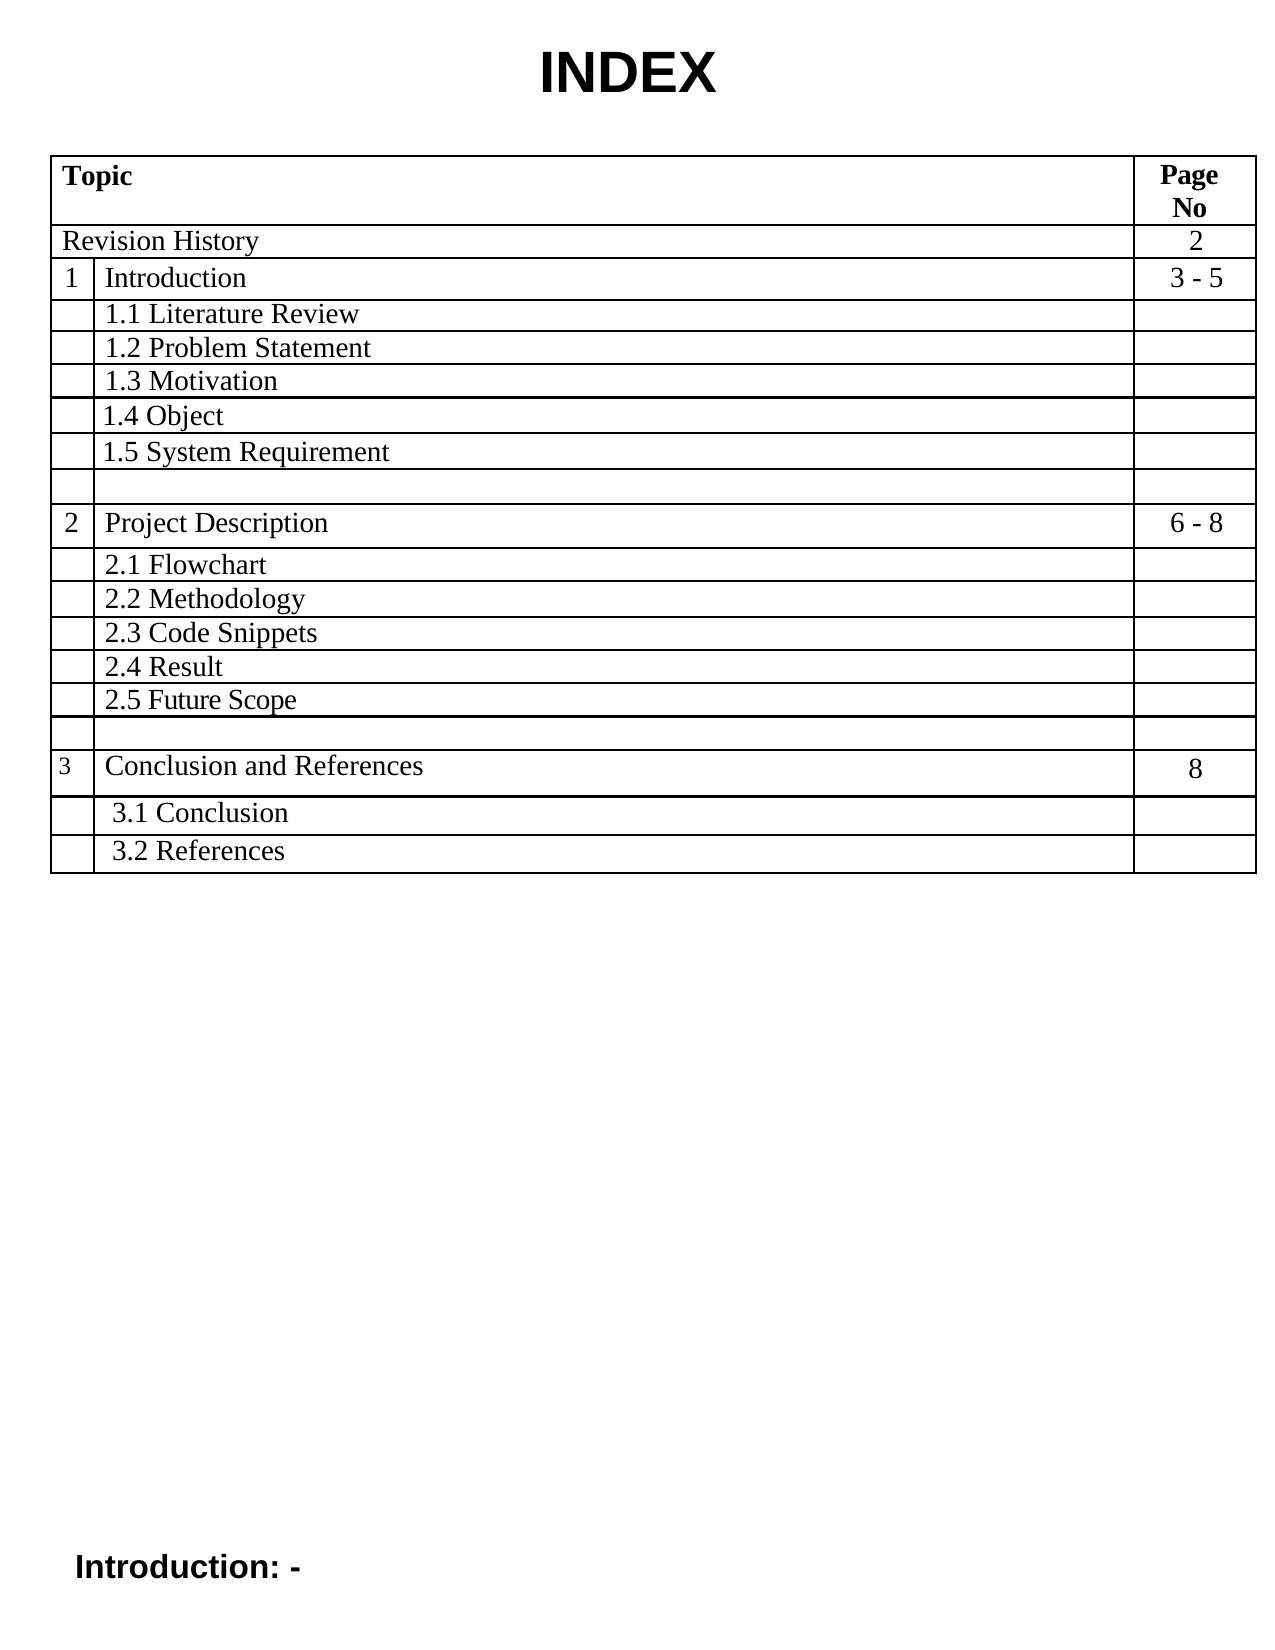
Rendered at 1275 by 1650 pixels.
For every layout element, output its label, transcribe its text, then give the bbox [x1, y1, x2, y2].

table_cell [52, 651, 93, 682]
table_cell [52, 399, 93, 432]
table_cell [1135, 470, 1255, 503]
table_cell [52, 798, 93, 833]
table_cell 6 - 8 [1135, 505, 1255, 547]
table_cell [1135, 684, 1255, 715]
table_cell Conclusion and References [95, 751, 1133, 795]
table_cell 8 [1135, 751, 1255, 795]
table_cell 2.4 Result [95, 651, 1133, 682]
table_cell Project Description [95, 505, 1133, 547]
table_cell [1135, 399, 1255, 432]
table_cell [1135, 332, 1255, 363]
text INDEX [75, 37, 1181, 104]
table_cell 1.4 Object [95, 399, 1133, 432]
table_cell [1135, 618, 1255, 649]
table_cell [52, 549, 93, 580]
table_cell [95, 718, 1133, 749]
table_cell Introduction [95, 259, 1133, 298]
table_cell 1.5 System Requirement [95, 434, 1133, 468]
table_cell 2.1 Flowchart [95, 549, 1133, 580]
table_cell [52, 301, 93, 330]
table_cell 3.1 Conclusion [95, 798, 1133, 833]
table_cell [52, 582, 93, 616]
table_cell 3 - 5 [1135, 259, 1255, 298]
table_cell 1.1 Literature Review [95, 301, 1133, 330]
table_cell [1135, 798, 1255, 833]
table_cell 1.2 Problem Statement [95, 332, 1133, 363]
table_cell 2.3 Code Snippets [95, 618, 1133, 649]
table_cell [1135, 365, 1255, 396]
table_cell [1135, 549, 1255, 580]
table_cell 2 [52, 505, 93, 547]
table_cell [52, 470, 93, 503]
table_cell 2 [1135, 226, 1255, 257]
table_cell [1135, 301, 1255, 330]
table_cell 3.2 References [95, 836, 1133, 872]
table_cell 1 [52, 259, 93, 298]
table_cell [52, 718, 93, 749]
table_cell 2.2 Methodology [95, 582, 1133, 616]
table_cell [52, 332, 93, 363]
table_cell [52, 365, 93, 396]
table_cell Revision History [52, 226, 1133, 257]
table_cell [1135, 582, 1255, 616]
table_cell [52, 684, 93, 715]
table_cell [52, 618, 93, 649]
table_cell [52, 836, 93, 872]
table_header Topic [52, 157, 1133, 224]
table_header Page No [1135, 157, 1255, 224]
table_cell [1135, 718, 1255, 749]
table_cell [52, 434, 93, 468]
table_cell 1.3 Motivation [95, 365, 1133, 396]
table_cell 3 [52, 751, 93, 795]
table_cell 2.5 Future Scope [95, 684, 1133, 715]
table_cell [95, 470, 1133, 503]
table_cell [1135, 651, 1255, 682]
text Introduction: - [75, 1548, 1181, 1586]
table_cell [1135, 434, 1255, 468]
table_cell [1135, 836, 1255, 872]
